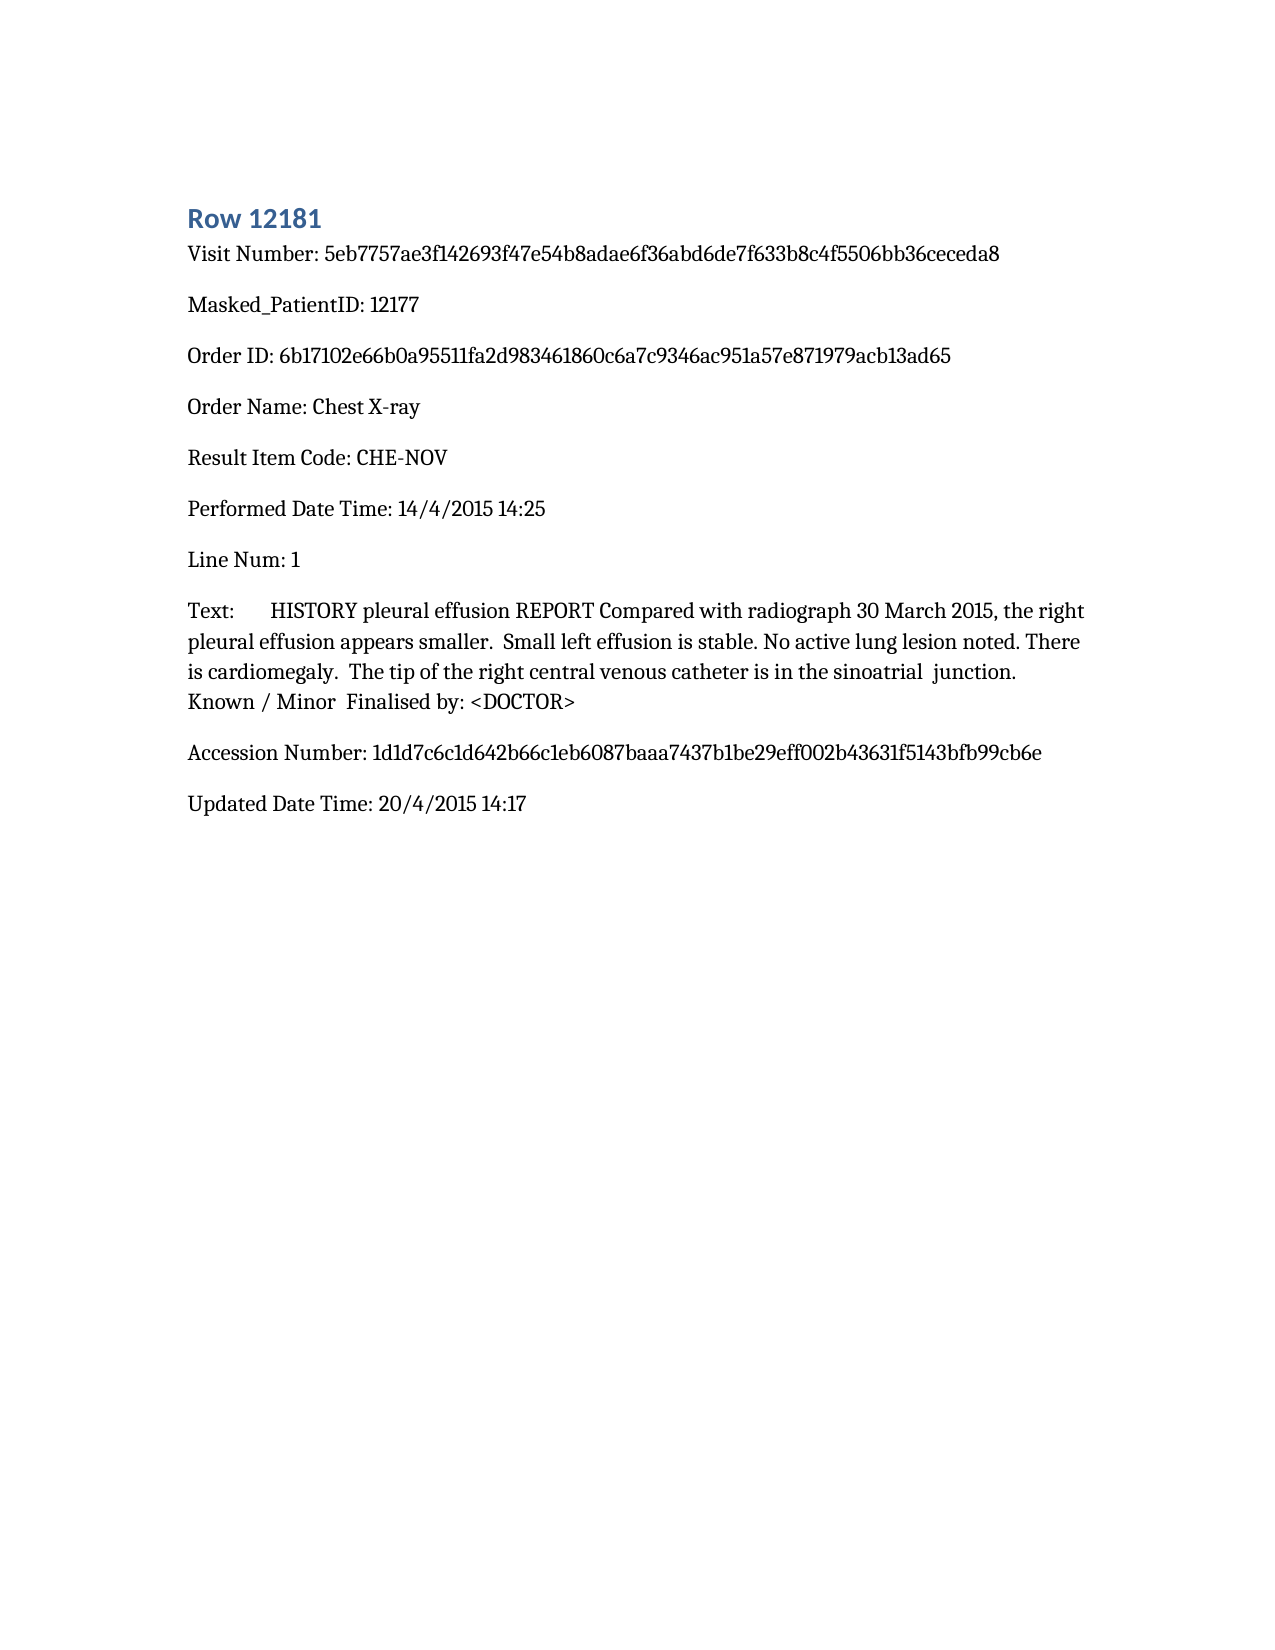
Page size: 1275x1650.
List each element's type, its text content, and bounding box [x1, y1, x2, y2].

text Order Name: Chest X-ray [187, 394, 1087, 420]
text Order ID: 6b17102e66b0a95511fa2d983461860c6a7c9346ac951a57e871979acb13ad65 [187, 343, 1087, 369]
text Line Num: 1 [187, 547, 1087, 573]
text Updated Date Time: 20/4/2015 14:17 [187, 791, 1087, 817]
text Performed Date Time: 14/4/2015 14:25 [187, 496, 1087, 522]
subtitle Row 12181 [187, 200, 1087, 236]
text Masked_PatientID: 12177 [187, 292, 1087, 318]
text Accession Number: 1d1d7c6c1d642b66c1eb6087baaa7437b1be29eff002b43631f5143bfb99cb6e [187, 740, 1087, 766]
text Text: HISTORY pleural effusion REPORT Compared with radiograph 30 March 2015, the right pleural effusion appears smaller. Small left effusion is stable. No active lung lesion noted. There is cardiomegaly. The tip of the right central venous catheter is in the sinoatrial junction. Known / Minor Finalised by: <DOCTOR> [187, 598, 1087, 715]
text Visit Number: 5eb7757ae3f142693f47e54b8adae6f36abd6de7f633b8c4f5506bb36ceceda8 [187, 241, 1087, 267]
text Result Item Code: CHE-NOV [187, 445, 1087, 471]
